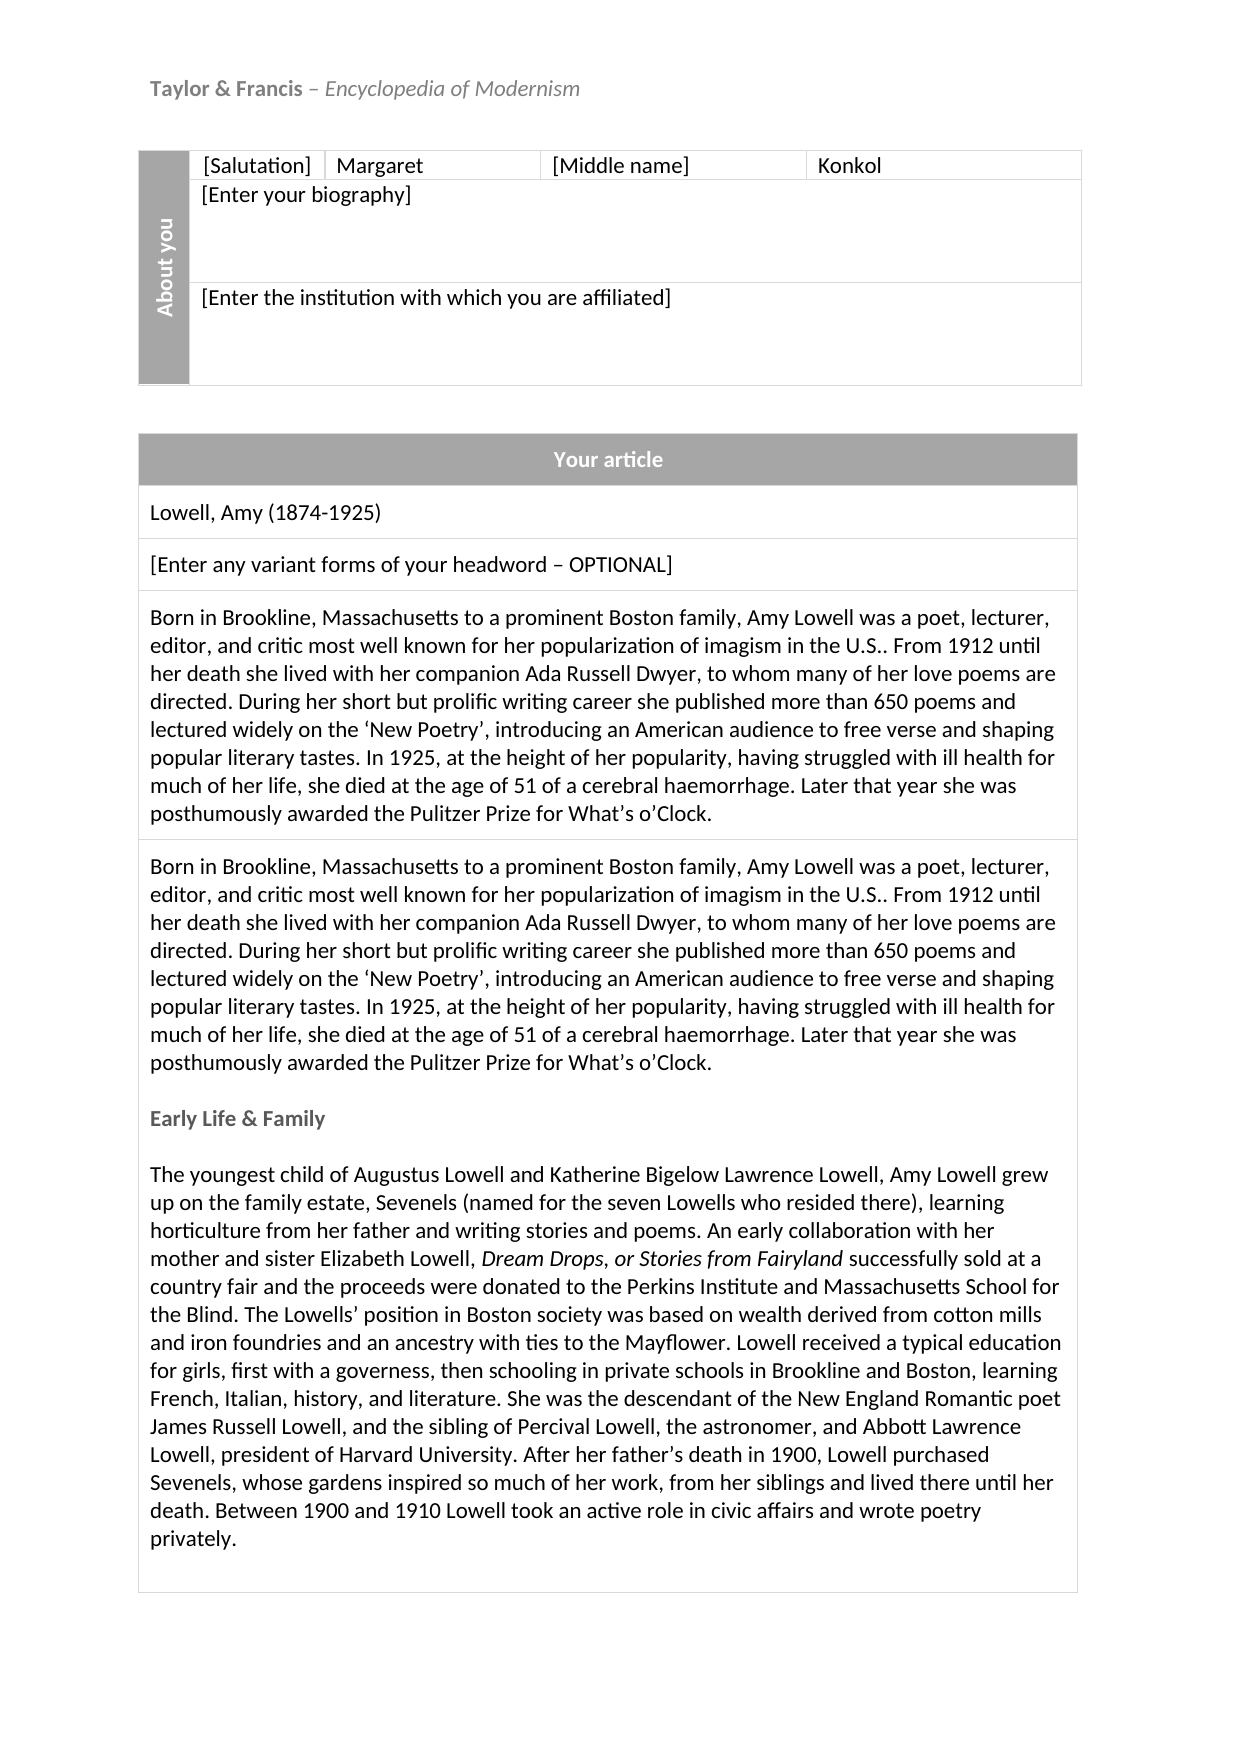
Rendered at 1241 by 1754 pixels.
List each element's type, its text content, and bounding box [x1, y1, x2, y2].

table_header [807, 151, 1081, 179]
table_header About you [139, 151, 189, 384]
table_header Your article [139, 434, 1077, 485]
